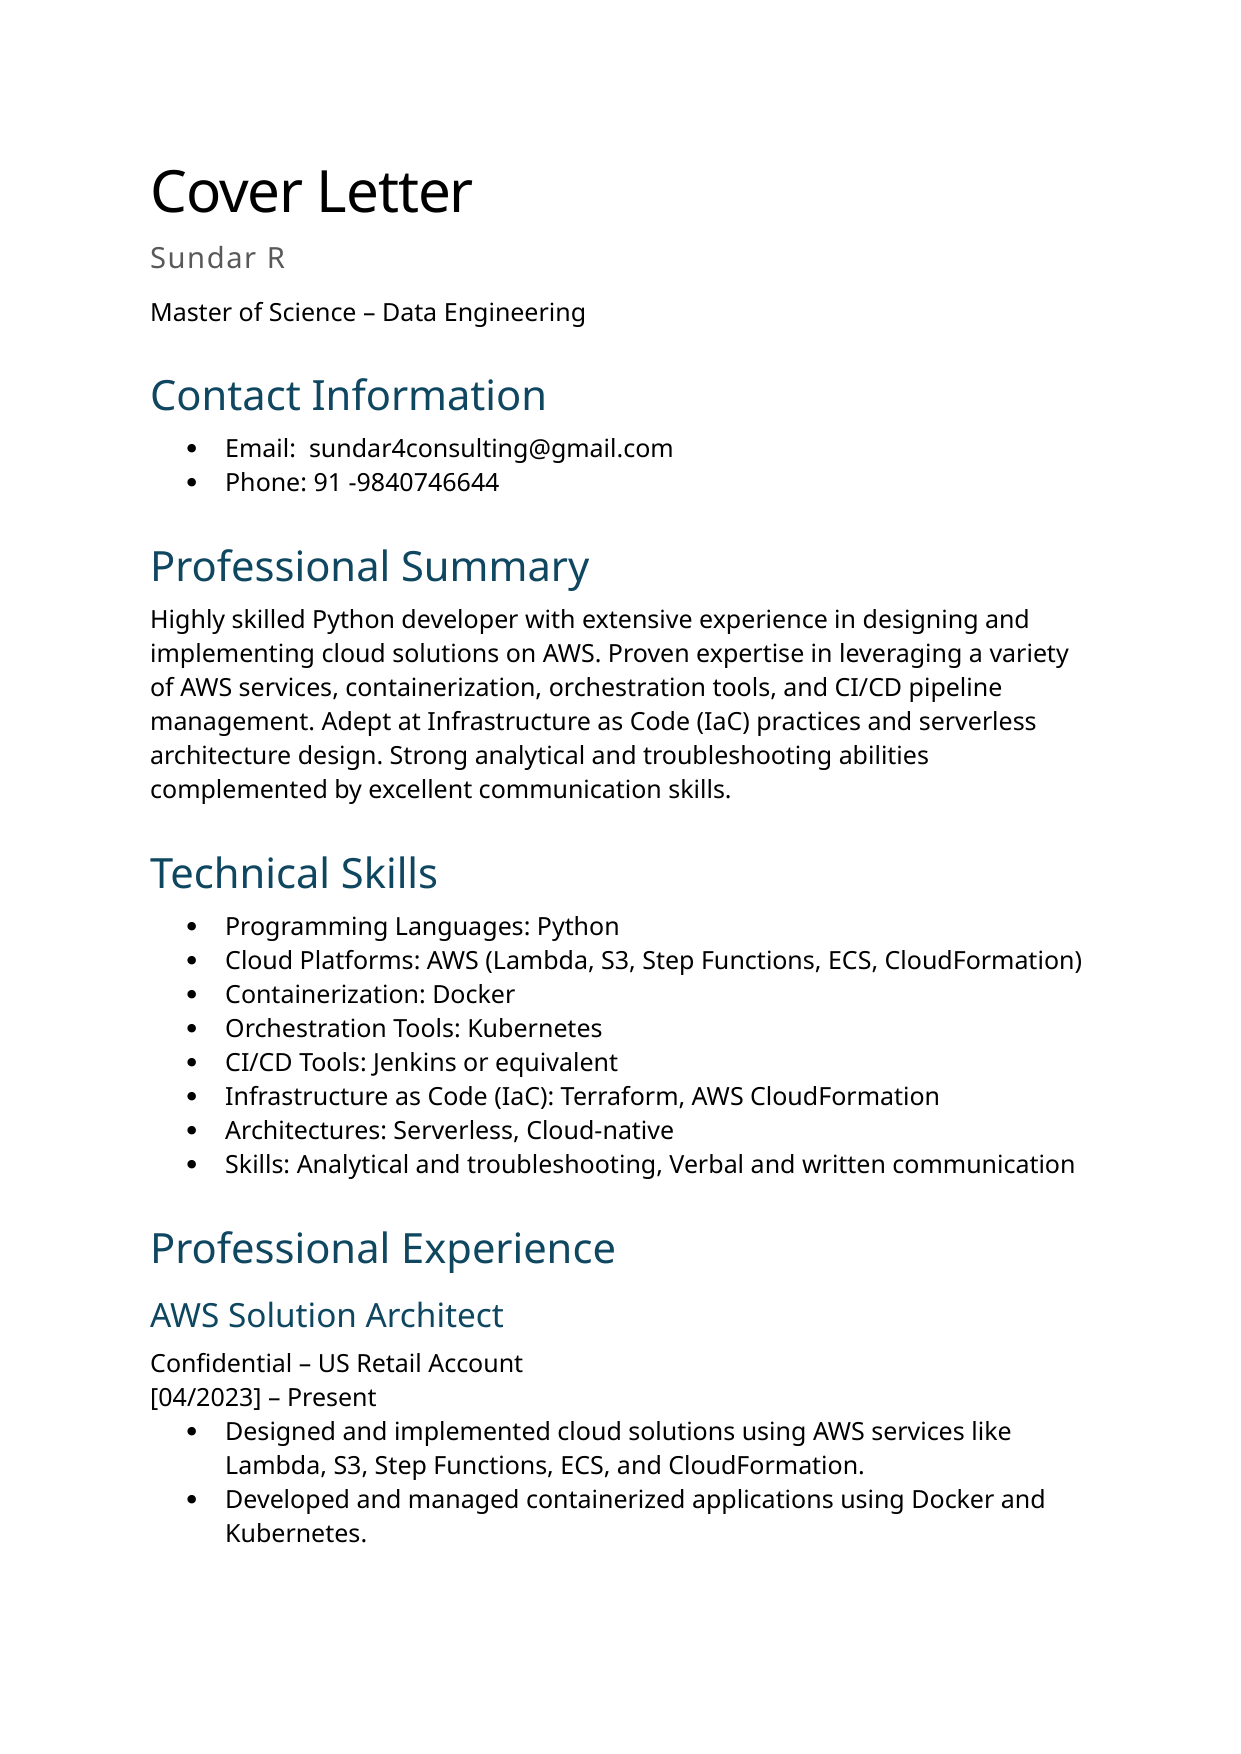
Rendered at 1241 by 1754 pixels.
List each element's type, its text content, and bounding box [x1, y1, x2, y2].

list Phone: 91 -9840746644 [187, 465, 1090, 499]
list Email: sundar4consulting@gmail.com [187, 431, 1090, 465]
text [04/2023] – Present [150, 1380, 1090, 1414]
title Cover Letter [150, 150, 1090, 229]
list Developed and managed containerized applications using Docker and Kubernetes. [187, 1482, 1090, 1550]
list Cloud Platforms: AWS (Lambda, S3, Step Functions, ECS, CloudFormation) [187, 943, 1090, 977]
subtitle Contact Information [150, 366, 1090, 422]
text Confidential – US Retail Account [150, 1346, 1090, 1380]
subtitle Technical Skills [150, 843, 1090, 900]
list Architectures: Serverless, Cloud-native [187, 1113, 1090, 1147]
subtitle Sundar R [150, 238, 1090, 277]
list Programming Languages: Python [187, 908, 1090, 943]
subtitle Professional Summary [150, 536, 1090, 593]
list Containerization: Docker [187, 977, 1090, 1011]
list Infrastructure as Code (IaC): Terraform, AWS CloudFormation [187, 1079, 1090, 1113]
list Designed and implemented cloud solutions using AWS services like Lambda, S3, Step Functions, ECS, and CloudFormation. [187, 1414, 1090, 1482]
text Master of Science – Data Engineering [150, 294, 1090, 328]
list Orchestration Tools: Kubernetes [187, 1011, 1090, 1045]
subtitle AWS Solution Architect [150, 1292, 1090, 1337]
list Skills: Analytical and troubleshooting, Verbal and written communication [187, 1147, 1090, 1181]
list CI/CD Tools: Jenkins or equivalent [187, 1045, 1090, 1079]
text Highly skilled Python developer with extensive experience in designing and implementing cloud solutions on AWS. Proven expertise in leveraging a variety of AWS services, containerization, orchestration tools, and CI/CD pipeline management. Adept at Infrastructure as Code (IaC) practices and serverless architecture design. Strong analytical and troubleshooting abilities complemented by excellent communication skills. [150, 602, 1090, 806]
subtitle Professional Experience [150, 1218, 1090, 1275]
